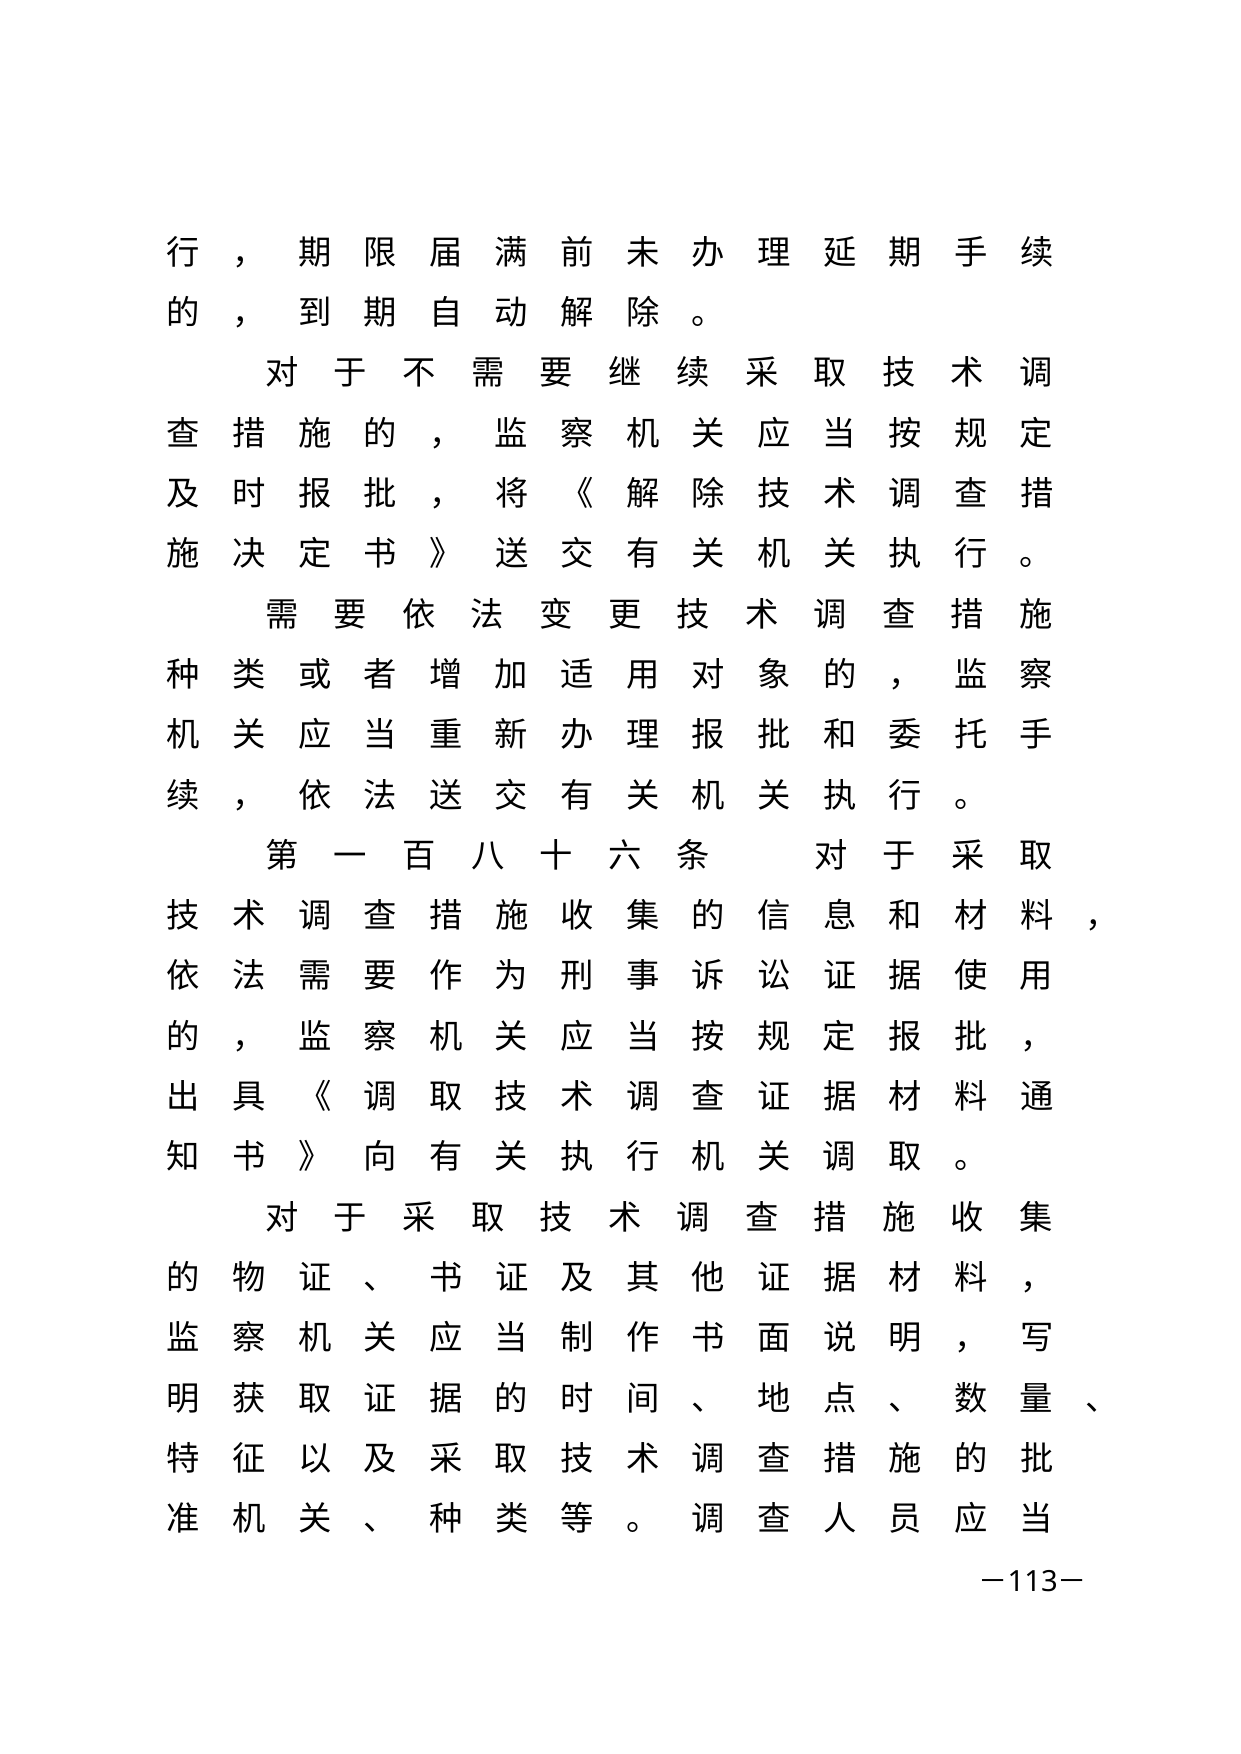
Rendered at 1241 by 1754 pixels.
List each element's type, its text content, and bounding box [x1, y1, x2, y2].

text 第一百八十五条 技术调查措施的期限按照监察法的规定执行，期限届满前未办理延期手续的，到期自动解除。 [167, 219, 1085, 340]
text 需要依法变更技术调查措施种类或者增加适用对象的，监察机关应当重新办理报批和委托手续，依法送交有关机关执行。 [167, 581, 1085, 823]
text 对于不需要继续采取技术调查措施的，监察机关应当按规定及时报批，将《解除技术调查措施决定书》送交有关机关执行。 [167, 340, 1085, 581]
text 第一百八十六条 对于采取技术调查措施收集的信息和材料，依法需要作为刑事诉讼证据使用的，监察机关应当按规定报批，出具《调取技术调查证据材料通知书》向有关执行机关调取。 [167, 823, 1085, 1184]
text 对于采取技术调查措施收集的物证、书证及其他证据材料，监察机关应当制作书面说明，写明获取证据的时间、地点、数量、特征以及采取技术调查措施的批准机关、种类等。调查人员应当在书面说明上签名。 [167, 1184, 1085, 1546]
